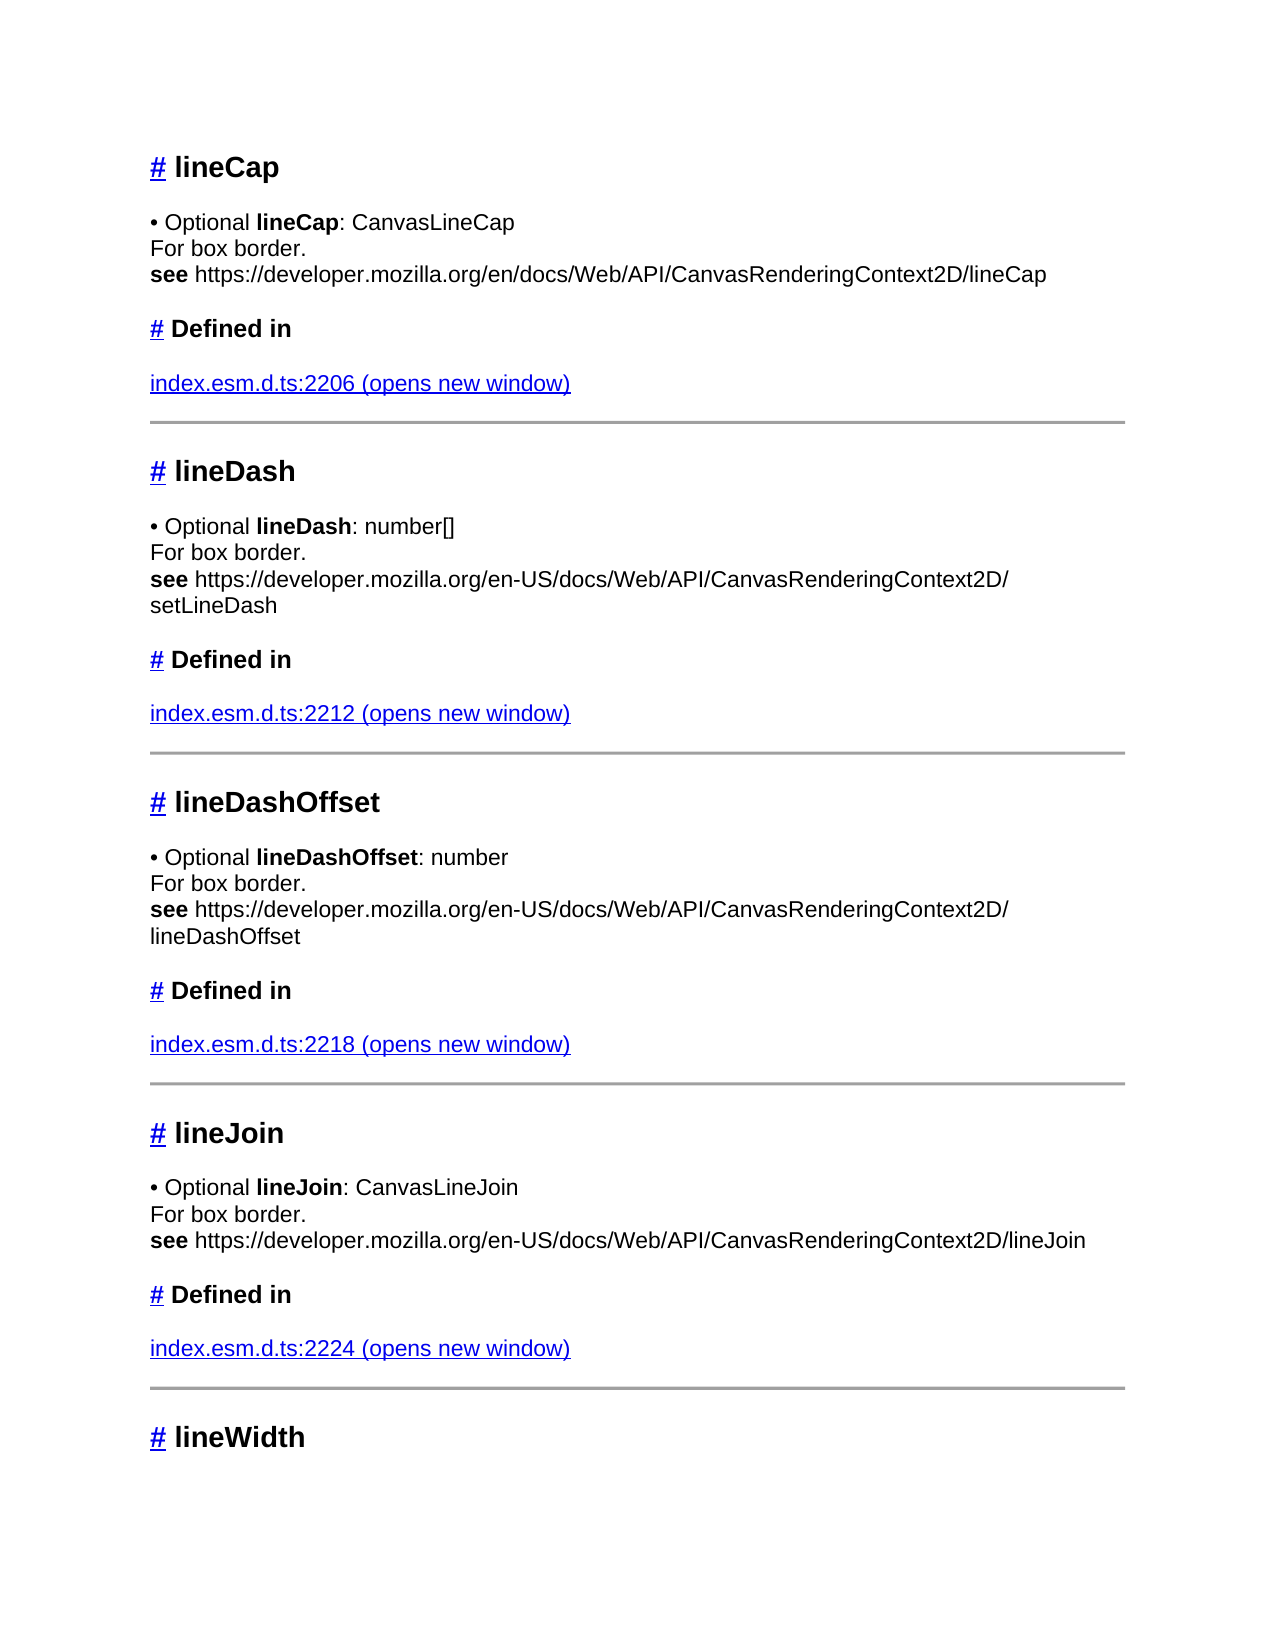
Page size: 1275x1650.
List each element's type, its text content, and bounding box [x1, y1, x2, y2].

subtitle # lineJoin [150, 1086, 1125, 1149]
subtitle # lineDash [150, 424, 1125, 488]
subtitle # Defined in [150, 314, 1125, 343]
text For box border. [150, 539, 1125, 566]
text see https://developer.mozilla.org/en/docs/Web/API/CanvasRenderingContext2D/lineCap [150, 261, 1125, 288]
text For box border. [150, 870, 1125, 896]
text For box border. [150, 235, 1125, 261]
text index.esm.d.ts:2224 (opens new window) [150, 1335, 1125, 1362]
text index.esm.d.ts:2218 (opens new window) [150, 1031, 1125, 1057]
subtitle # lineWidth [150, 1390, 1125, 1454]
subtitle # lineDashOffset [150, 755, 1125, 819]
text • Optional lineDash: number[] [150, 513, 1125, 539]
subtitle # Defined in [150, 1280, 1125, 1309]
subtitle # Defined in [150, 645, 1125, 674]
text index.esm.d.ts:2212 (opens new window) [150, 700, 1125, 727]
subtitle # lineCap [150, 150, 1125, 183]
text For box border. [150, 1201, 1125, 1227]
text see https://developer.mozilla.org/en-US/docs/Web/API/CanvasRenderingContext2D/setLineDash [150, 566, 1125, 618]
subtitle # Defined in [150, 976, 1125, 1004]
text see https://developer.mozilla.org/en-US/docs/Web/API/CanvasRenderingContext2D/lineDashOffset [150, 896, 1125, 949]
text • Optional lineCap: CanvasLineCap [150, 208, 1125, 235]
text see https://developer.mozilla.org/en-US/docs/Web/API/CanvasRenderingContext2D/lineJoin [150, 1227, 1125, 1253]
text index.esm.d.ts:2206 (opens new window) [150, 369, 1125, 396]
text • Optional lineJoin: CanvasLineJoin [150, 1174, 1125, 1201]
text • Optional lineDashOffset: number [150, 844, 1125, 870]
